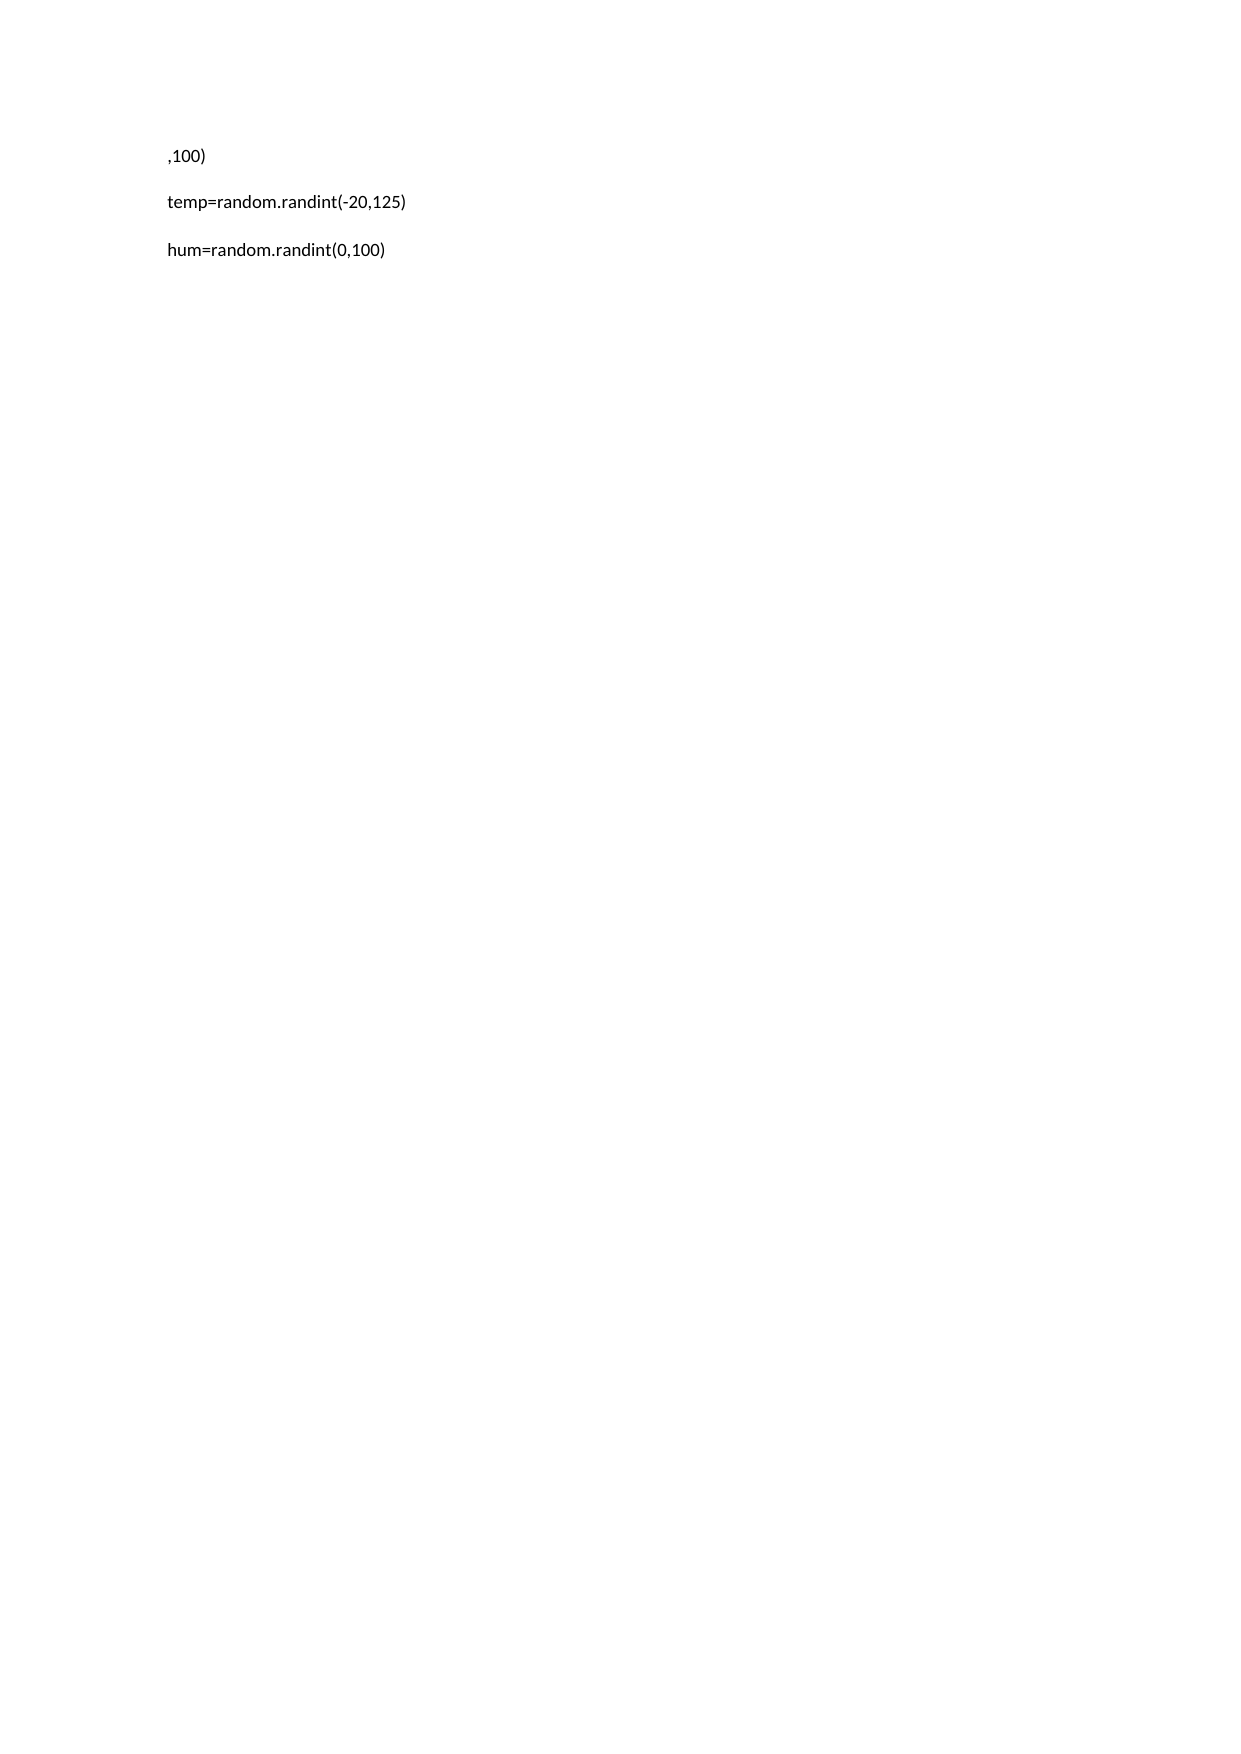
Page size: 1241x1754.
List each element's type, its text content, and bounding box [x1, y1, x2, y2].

text temp=random.randint(-20,125) [167, 191, 1065, 213]
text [150, 144, 382, 167]
text hum=random.randint(0,100) [167, 238, 1065, 261]
